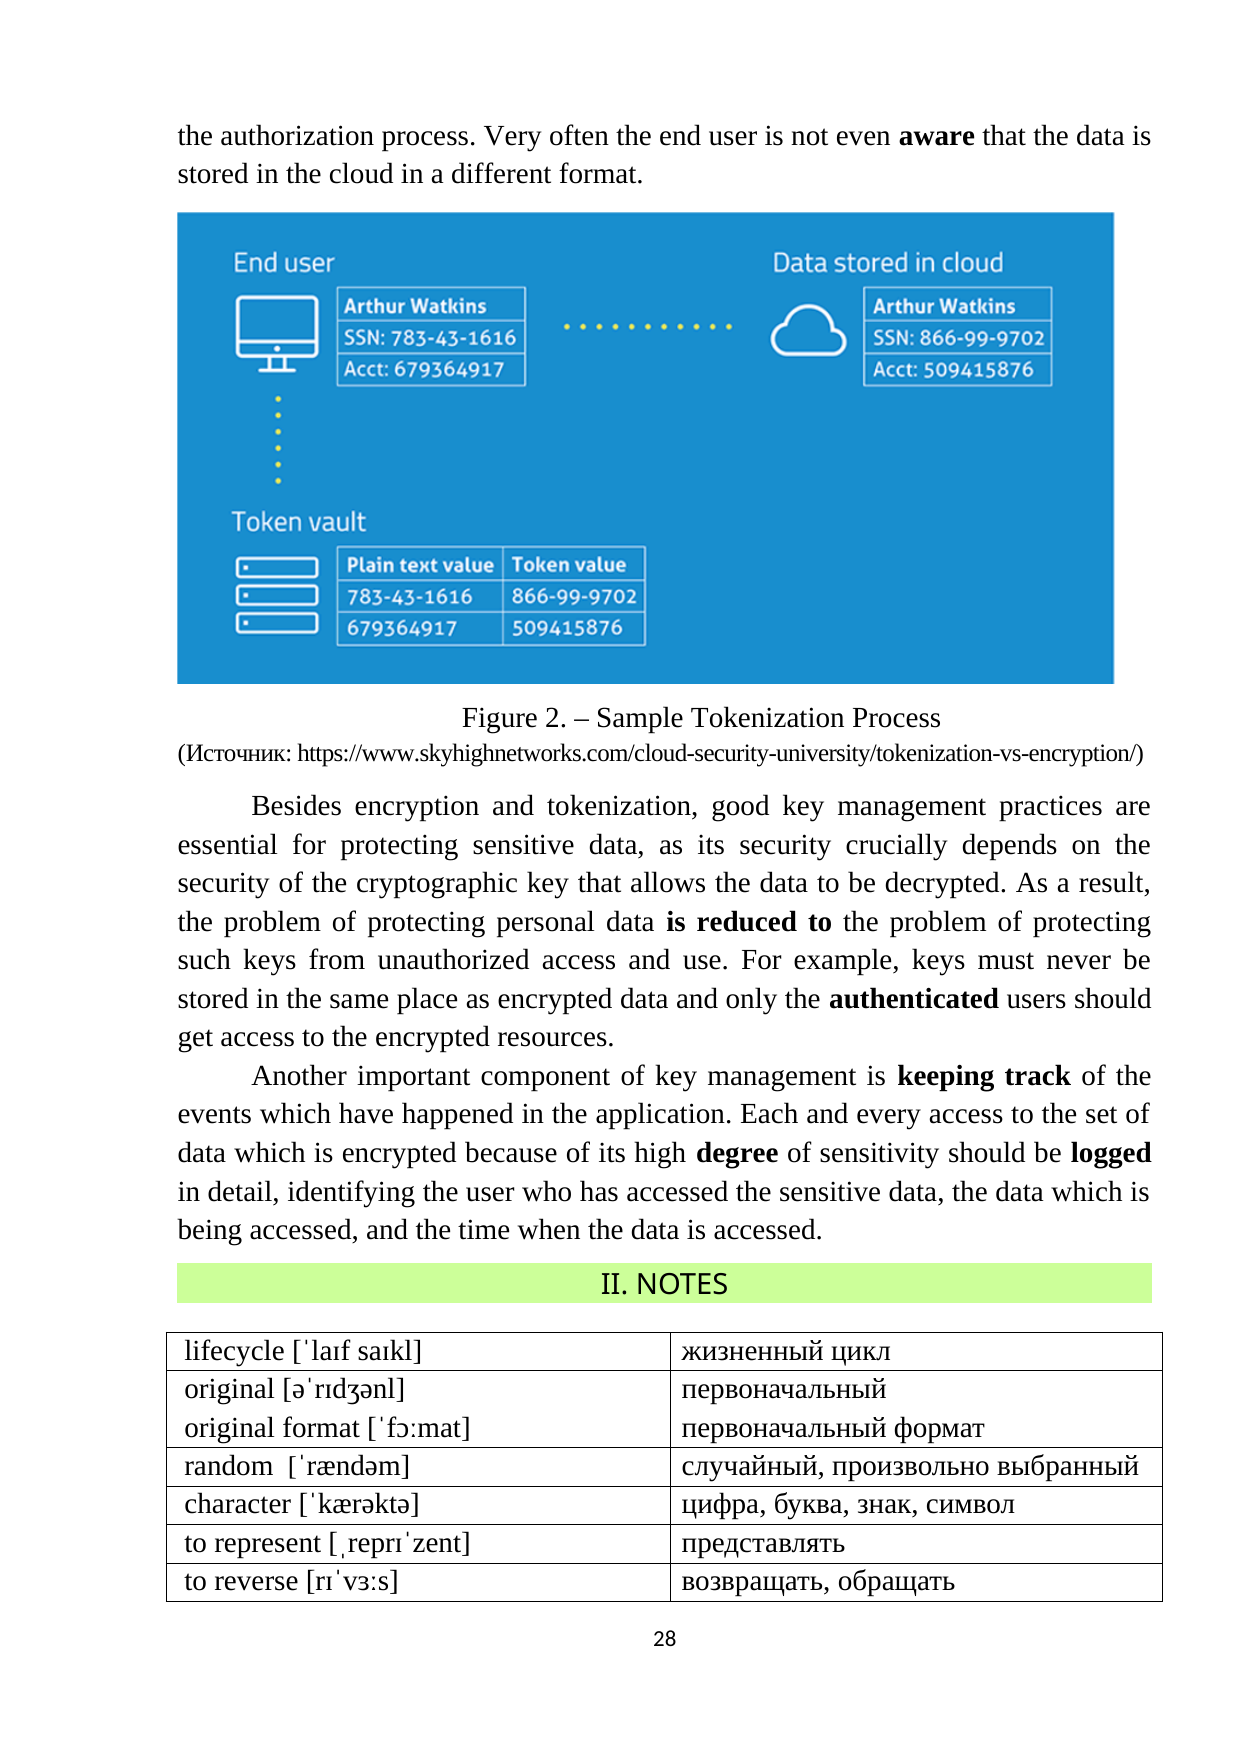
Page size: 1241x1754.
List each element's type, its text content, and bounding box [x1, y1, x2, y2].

text II. NOTES [177, 1263, 1152, 1303]
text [177, 118, 1152, 190]
picture [177, 211, 1118, 684]
table_cell представлять [671, 1525, 1162, 1562]
table_header жизненный цикл [671, 1333, 1162, 1370]
table_cell to reverse [rɪˈvɜːs] [167, 1564, 670, 1601]
table_cell цифра, буква, знак, символ [671, 1487, 1162, 1524]
text (Источник: https://www.skyhighnetworks.com/cloud-security-university/tokenization-vs-encryption/) [177, 738, 1152, 767]
table_cell возвращать, обращать [671, 1564, 1162, 1601]
text Another important component of key management is keeping track of the events which have happened in the application. Each and every access to the set of data which is encrypted because of its high degree of sensitivity should be logged in detail, identifying the user who has accessed the sensitive data, the data which is being accessed, and the time when the data is accessed. [177, 1058, 1152, 1246]
table_cell original [əˈrɪdʒənl] original format [ˈfɔːmat] [167, 1371, 670, 1447]
table_cell character [ˈkærəktə] [167, 1487, 670, 1524]
text Besides encryption and tokenization, good key management practices are essential for protecting sensitive data, as its security crucially depends on the security of the cryptographic key that allows the data to be decrypted. As a result, the problem of protecting personal data is reduced to the problem of protecting such keys from unauthorized access and use. For example, keys must never be stored in the same place as encrypted data and only the authenticated users should get access to the encrypted resources. [177, 788, 1152, 1053]
table_cell to represent [ˌreprɪˈzent] [167, 1525, 670, 1562]
text Figure 2. – Sample Tokenization Process [177, 700, 1152, 733]
table_cell первоначальный первоначальный формат [671, 1371, 1162, 1447]
table_header lifecycle [ˈlaɪf saɪkl] [167, 1333, 670, 1370]
table_cell random [ˈrændəm] [167, 1448, 670, 1486]
table_cell случайный, произвольно выбранный [671, 1448, 1162, 1486]
